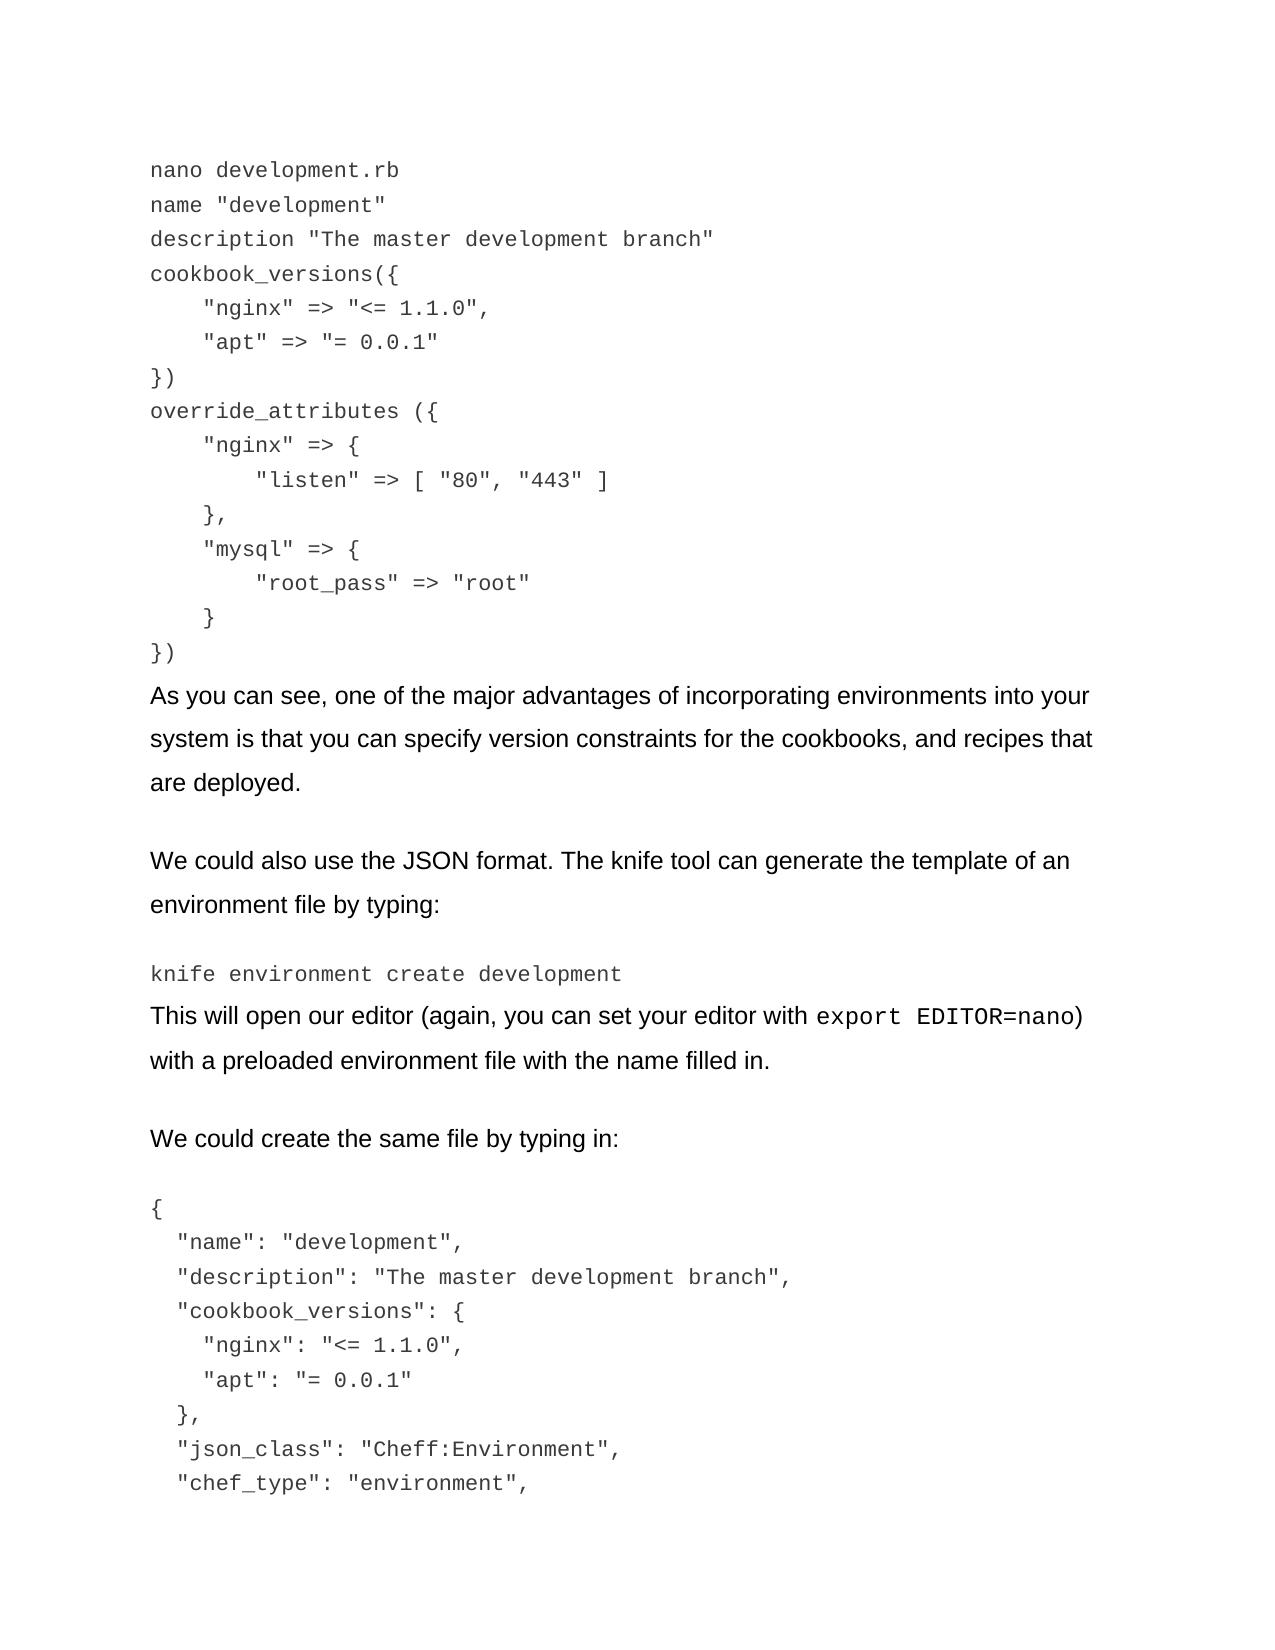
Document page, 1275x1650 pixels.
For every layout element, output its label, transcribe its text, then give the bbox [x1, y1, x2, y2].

text }) [150, 631, 1125, 666]
text "nginx" => "<= 1.1.0", [150, 287, 1125, 322]
text }, [150, 1394, 1125, 1428]
text "mysql" => { [150, 528, 1125, 562]
text "chef_type": "environment", [150, 1462, 1125, 1497]
text "description": "The master development branch", [150, 1256, 1125, 1291]
text As you can see, one of the major advantages of incorporating environments into your system is that you can specify version constraints for the cookbooks, and recipes that are deployed. [150, 666, 1125, 797]
text nano development.rb [150, 150, 1125, 184]
text }) [150, 356, 1125, 391]
text "listen" => [ "80", "443" ] [150, 459, 1125, 494]
text { [150, 1187, 1125, 1222]
text name "development" [150, 184, 1125, 219]
text }, [150, 494, 1125, 528]
text "name": "development", [150, 1222, 1125, 1256]
text cookbook_versions({ [150, 253, 1125, 287]
text We could create the same file by typing in: [150, 1109, 1125, 1153]
text "apt": "= 0.0.1" [150, 1359, 1125, 1394]
text description "The master development branch" [150, 219, 1125, 253]
text "cookbook_versions": { [150, 1291, 1125, 1325]
text This will open our editor (again, you can set your editor with export EDITOR=nano) with a preloaded environment file with the name filled in. [150, 987, 1125, 1075]
text } [150, 597, 1125, 631]
text We could also use the JSON format. The knife tool can generate the template of an environment file by typing: [150, 831, 1125, 919]
text knife environment create development [150, 953, 1125, 987]
text "root_pass" => "root" [150, 562, 1125, 597]
text "nginx" => { [150, 425, 1125, 459]
text "json_class": "Cheff:Environment", [150, 1428, 1125, 1462]
text override_attributes ({ [150, 391, 1125, 425]
text "nginx": "<= 1.1.0", [150, 1325, 1125, 1359]
text "apt" => "= 0.0.1" [150, 322, 1125, 356]
